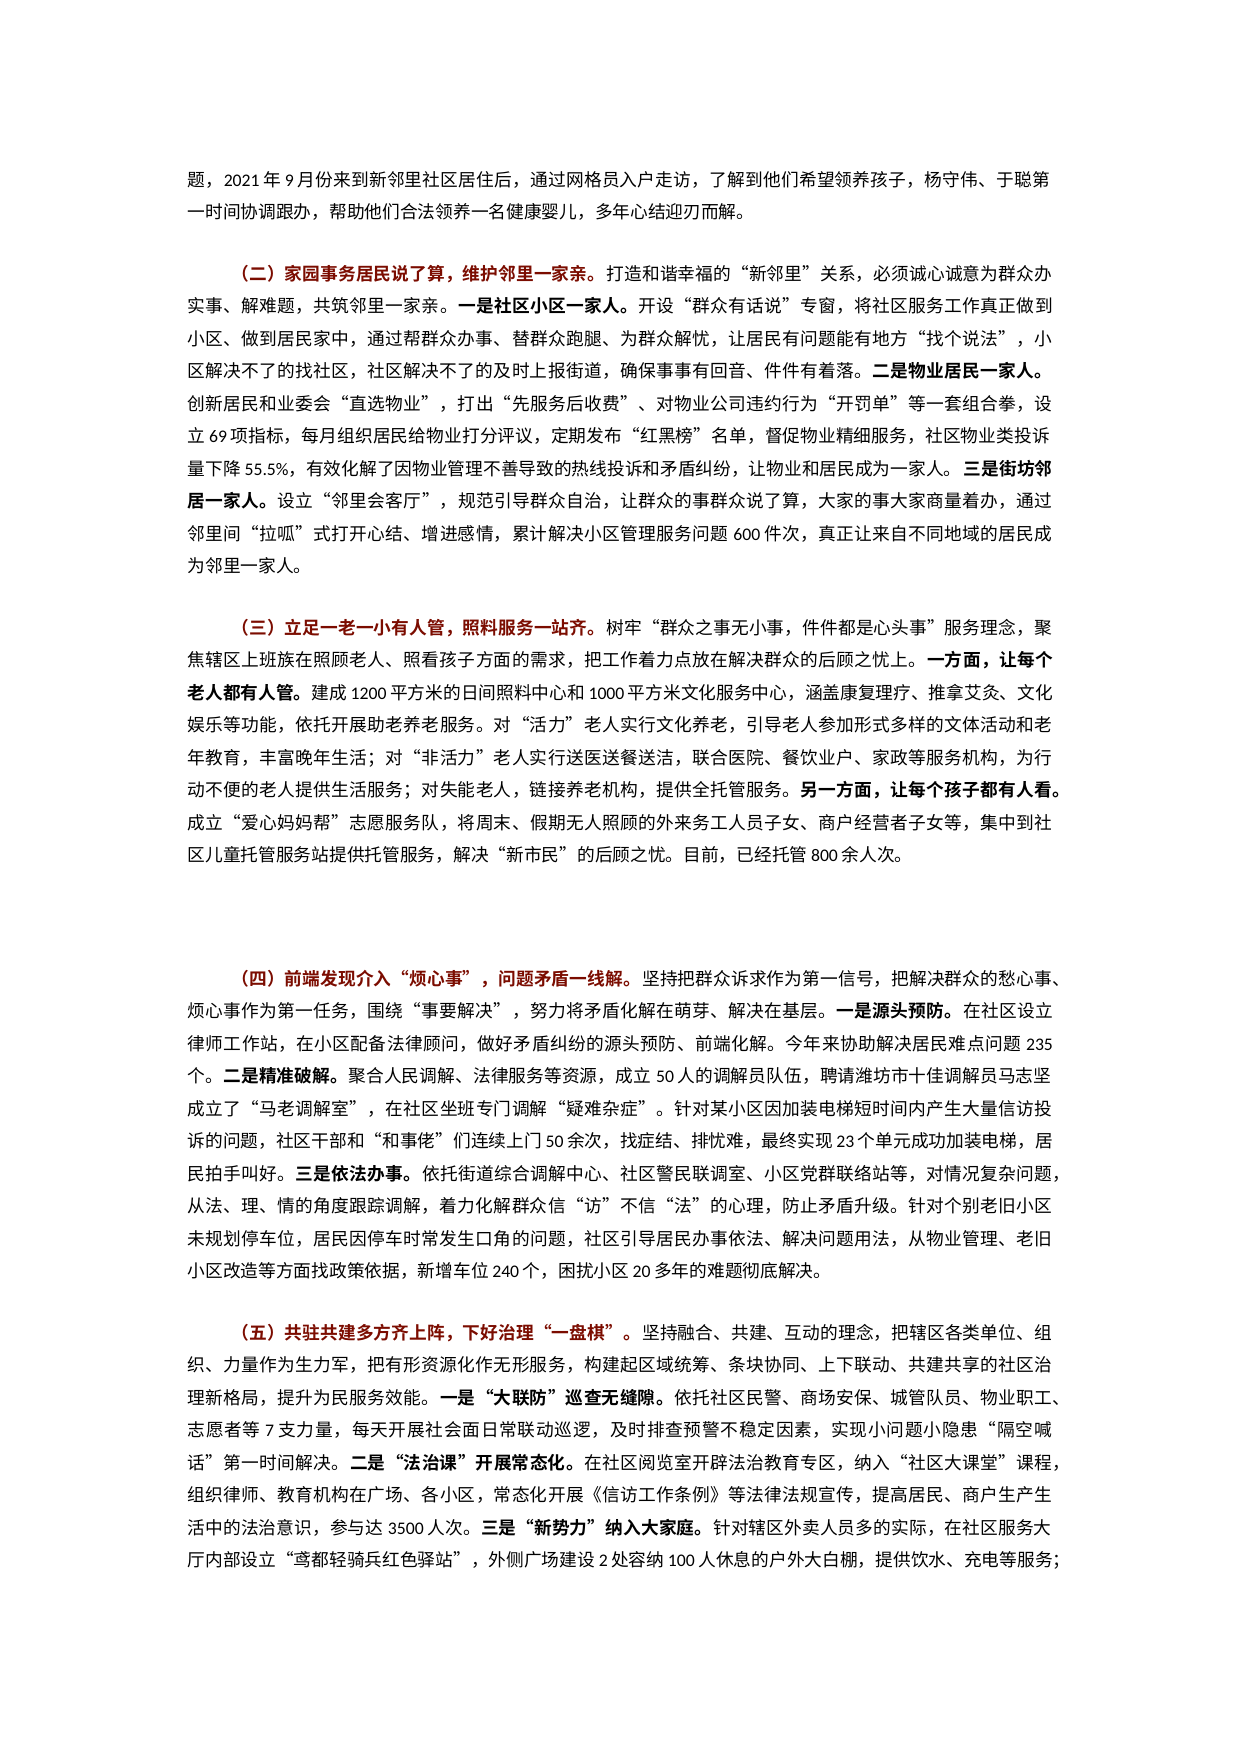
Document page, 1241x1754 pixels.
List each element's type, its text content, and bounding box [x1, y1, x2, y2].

text （三）立足一老一小有人管，照料服务一站齐。树牢“群众之事无小事，件件都是心头事”服务理念，聚焦辖区上班族在照顾老人、照看孩子方面的需求，把工作着力点放在解决群众的后顾之忧上。一方面，让每个老人都有人管。建成1200平方米的日间照料中心和1000平方米文化服务中心，涵盖康复理疗、推拿艾灸、文化娱乐等功能，依托开展助老养老服务。对“活力”老人实行文化养老，引导老人参加形式多样的文体活动和老年教育，丰富晚年生活；对“非活力”老人实行送医送餐送洁，联合医院、餐饮业户、家政等服务机构，为行动不便的老人提供生活服务；对失能老人，链接养老机构，提供全托管服务。另一方面，让每个孩子都有人看。成立“爱心妈妈帮”志愿服务队，将周末、假期无人照顾的外来务工人员子女、商户经营者子女等，集中到社区儿童托管服务站提供托管服务，解决“新市民”的后顾之忧。目前，已经托管800余人次。 [187, 610, 1053, 870]
text （二）家园事务居民说了算，维护邻里一家亲。打造和谐幸福的“新邻里”关系，必须诚心诚意为群众办实事、解难题，共筑邻里一家亲。一是社区小区一家人。开设“群众有话说”专窗，将社区服务工作真正做到小区、做到居民家中，通过帮群众办事、替群众跑腿、为群众解忧，让居民有问题能有地方“找个说法”，小区解决不了的找社区，社区解决不了的及时上报街道，确保事事有回音、件件有着落。二是物业居民一家人。创新居民和业委会“直选物业”，打出“先服务后收费”、对物业公司违约行为“开罚单”等一套组合拳，设立69项指标，每月组织居民给物业打分评议，定期发布“红黑榜”名单，督促物业精细服务，社区物业类投诉量下降55.5%，有效化解了因物业管理不善导致的热线投诉和矛盾纠纷，让物业和居民成为一家人。三是街坊邻居一家人。设立“邻里会客厅”，规范引导群众自治，让群众的事群众说了算，大家的事大家商量着办，通过邻里间“拉呱”式打开心结、增进感情，累计解决小区管理服务问题600件次，真正让来自不同地域的居民成为邻里一家人。 [187, 256, 1053, 581]
text （四）前端发现介入“烦心事”，问题矛盾一线解。坚持把群众诉求作为第一信号，把解决群众的愁心事、烦心事作为第一任务，围绕“事要解决”，努力将矛盾化解在萌芽、解决在基层。一是源头预防。在社区设立律师工作站，在小区配备法律顾问，做好矛盾纠纷的源头预防、前端化解。今年来协助解决居民难点问题235个。二是精准破解。聚合人民调解、法律服务等资源，成立50人的调解员队伍，聘请潍坊市十佳调解员马志坚成立了“马老调解室”，在社区坐班专门调解“疑难杂症”。针对某小区因加装电梯短时间内产生大量信访投诉的问题，社区干部和“和事佬”们连续上门50余次，找症结、排忧难，最终实现23个单元成功加装电梯，居民拍手叫好。三是依法办事。依托街道综合调解中心、社区警民联调室、小区党群联络站等，对情况复杂问题，从法、理、情的角度跟踪调解，着力化解群众信“访”不信“法”的心理，防止矛盾升级。针对个别老旧小区未规划停车位，居民因停车时常发生口角的问题，社区引导居民办事依法、解决问题用法，从物业管理、老旧小区改造等方面找政策依据，新增车位240个，困扰小区20多年的难题彻底解决。 [187, 961, 1053, 1286]
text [187, 162, 1053, 227]
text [187, 1315, 1053, 1575]
